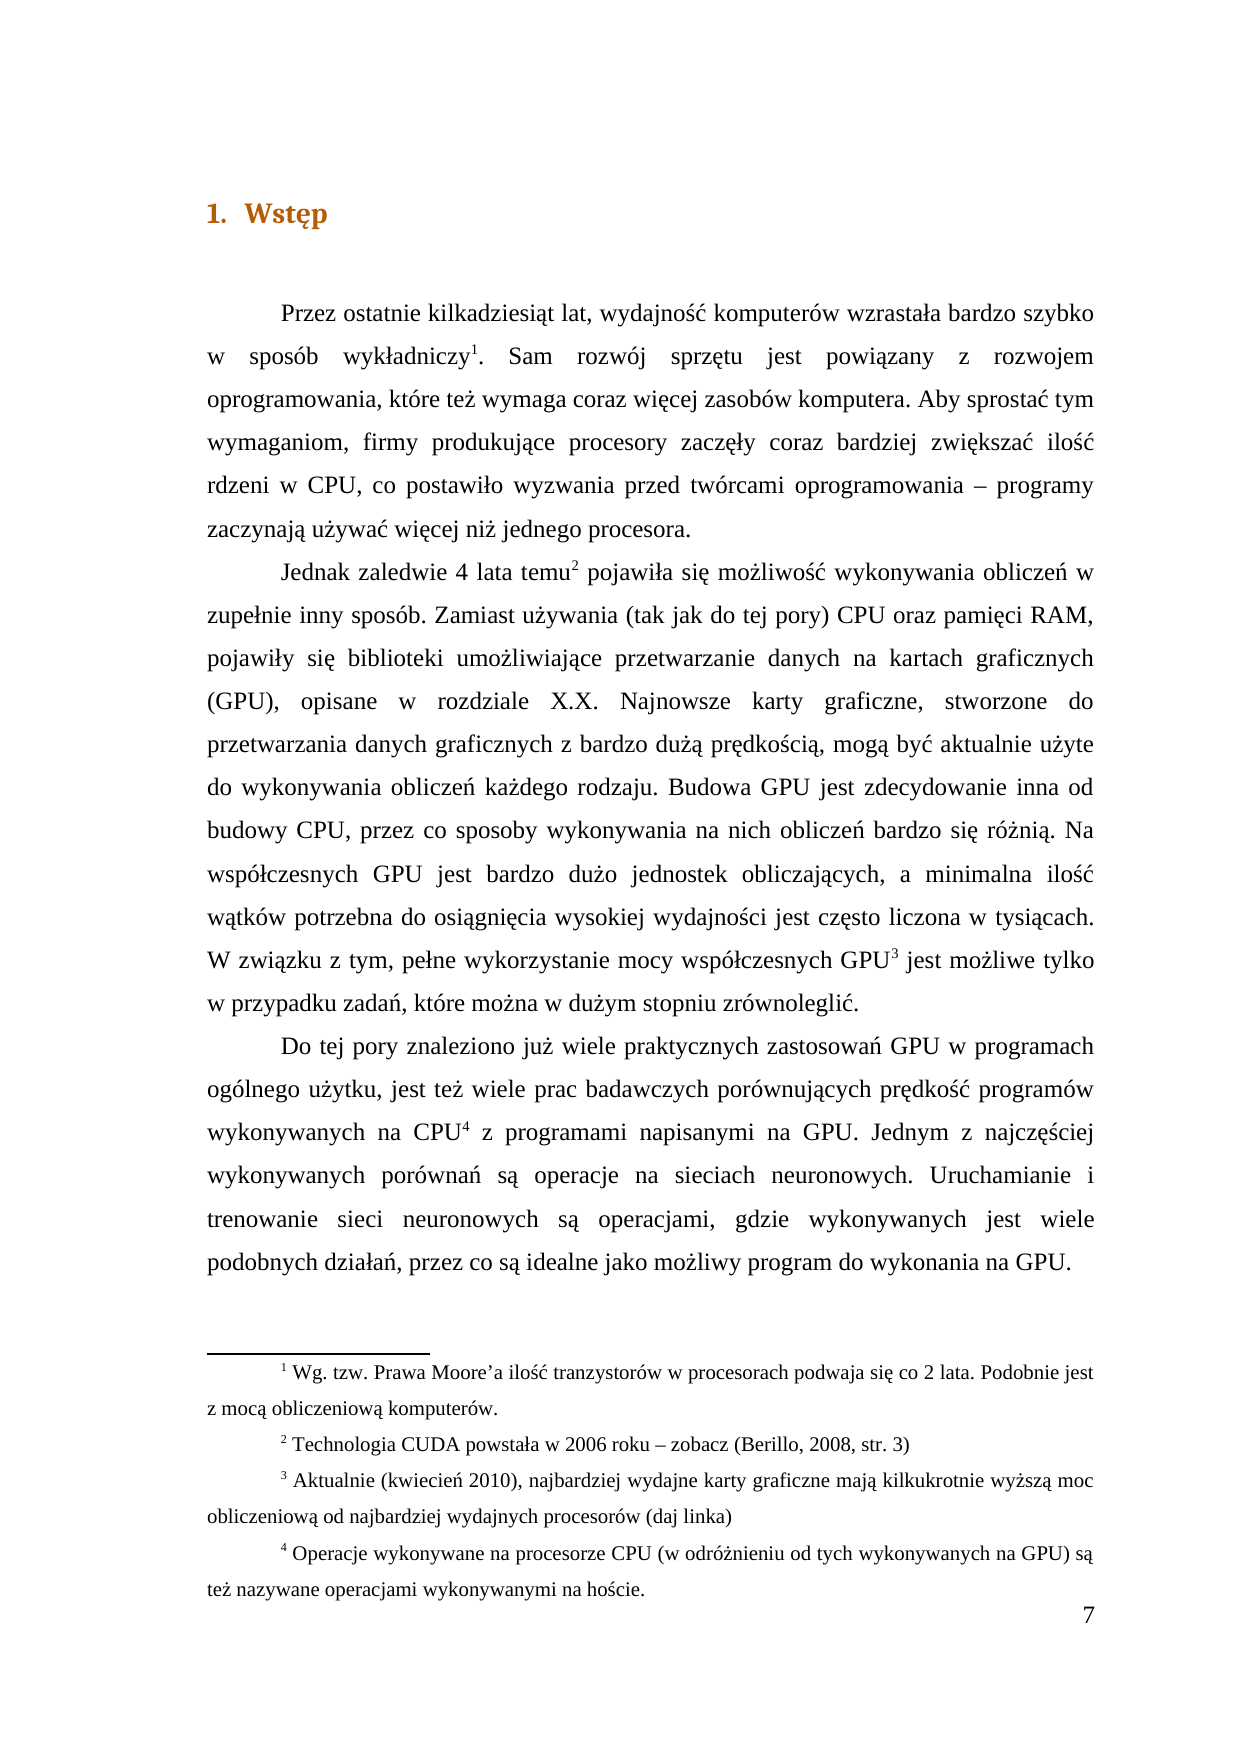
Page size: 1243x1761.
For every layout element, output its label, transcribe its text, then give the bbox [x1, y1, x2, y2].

text Do tej pory znaleziono już wiele praktycznych zastosowań GPU w programach ogólnego użytku, jest też wiele prac badawczych porównujących prędkość programów wykonywanych na CPU z programami napisanymi na GPU. Jednym z najczęściej wykonywanych porównań są operacje na sieciach neuronowych. Uruchamianie i trenowanie sieci neuronowych są operacjami, gdzie wykonywanych jest wiele podobnych działań, przez co są idealne jako możliwy program do wykonania na GPU. [207, 1031, 1095, 1276]
text Przez ostatnie kilkadziesiąt lat, wydajność komputerów wzrastała bardzo szybko w sposób wykładniczy. Sam rozwój sprzętu jest powiązany z rozwojem oprogramowania, które też wymaga coraz więcej zasobów komputera. Aby sprostać tym wymaganiom, firmy produkujące procesory zaczęły coraz bardziej zwiększać ilość rdzeni w CPU, co postawiło wyzwania przed twórcami oprogramowania – programy zaczynają używać więcej niż jednego procesora. [207, 298, 1095, 542]
text Jednak zaledwie 4 lata temu pojawiła się możliwość wykonywania obliczeń w zupełnie inny sposób. Zamiast używania (tak jak do tej pory) CPU oraz pamięci RAM, pojawiły się biblioteki umożliwiające przetwarzanie danych na kartach graficznych (GPU), opisane w rozdziale X.X. Najnowsze karty graficzne, stworzone do przetwarzania danych graficznych z bardzo dużą prędkością, mogą być aktualnie użyte do wykonywania obliczeń każdego rodzaju. Budowa GPU jest zdecydowanie inna od budowy CPU, przez co sposoby wykonywania na nich obliczeń bardzo się różnią. Na współczesnych GPU jest bardzo dużo jednostek obliczających, a minimalna ilość wątków potrzebna do osiągnięcia wysokiej wydajności jest często liczona w tysiącach. W związku z tym, pełne wykorzystanie mocy współczesnych GPU jest możliwe tylko w przypadku zadań, które można w dużym stopniu zrównoleglić. [207, 557, 1095, 1017]
subtitle Wstęp [207, 198, 1095, 231]
